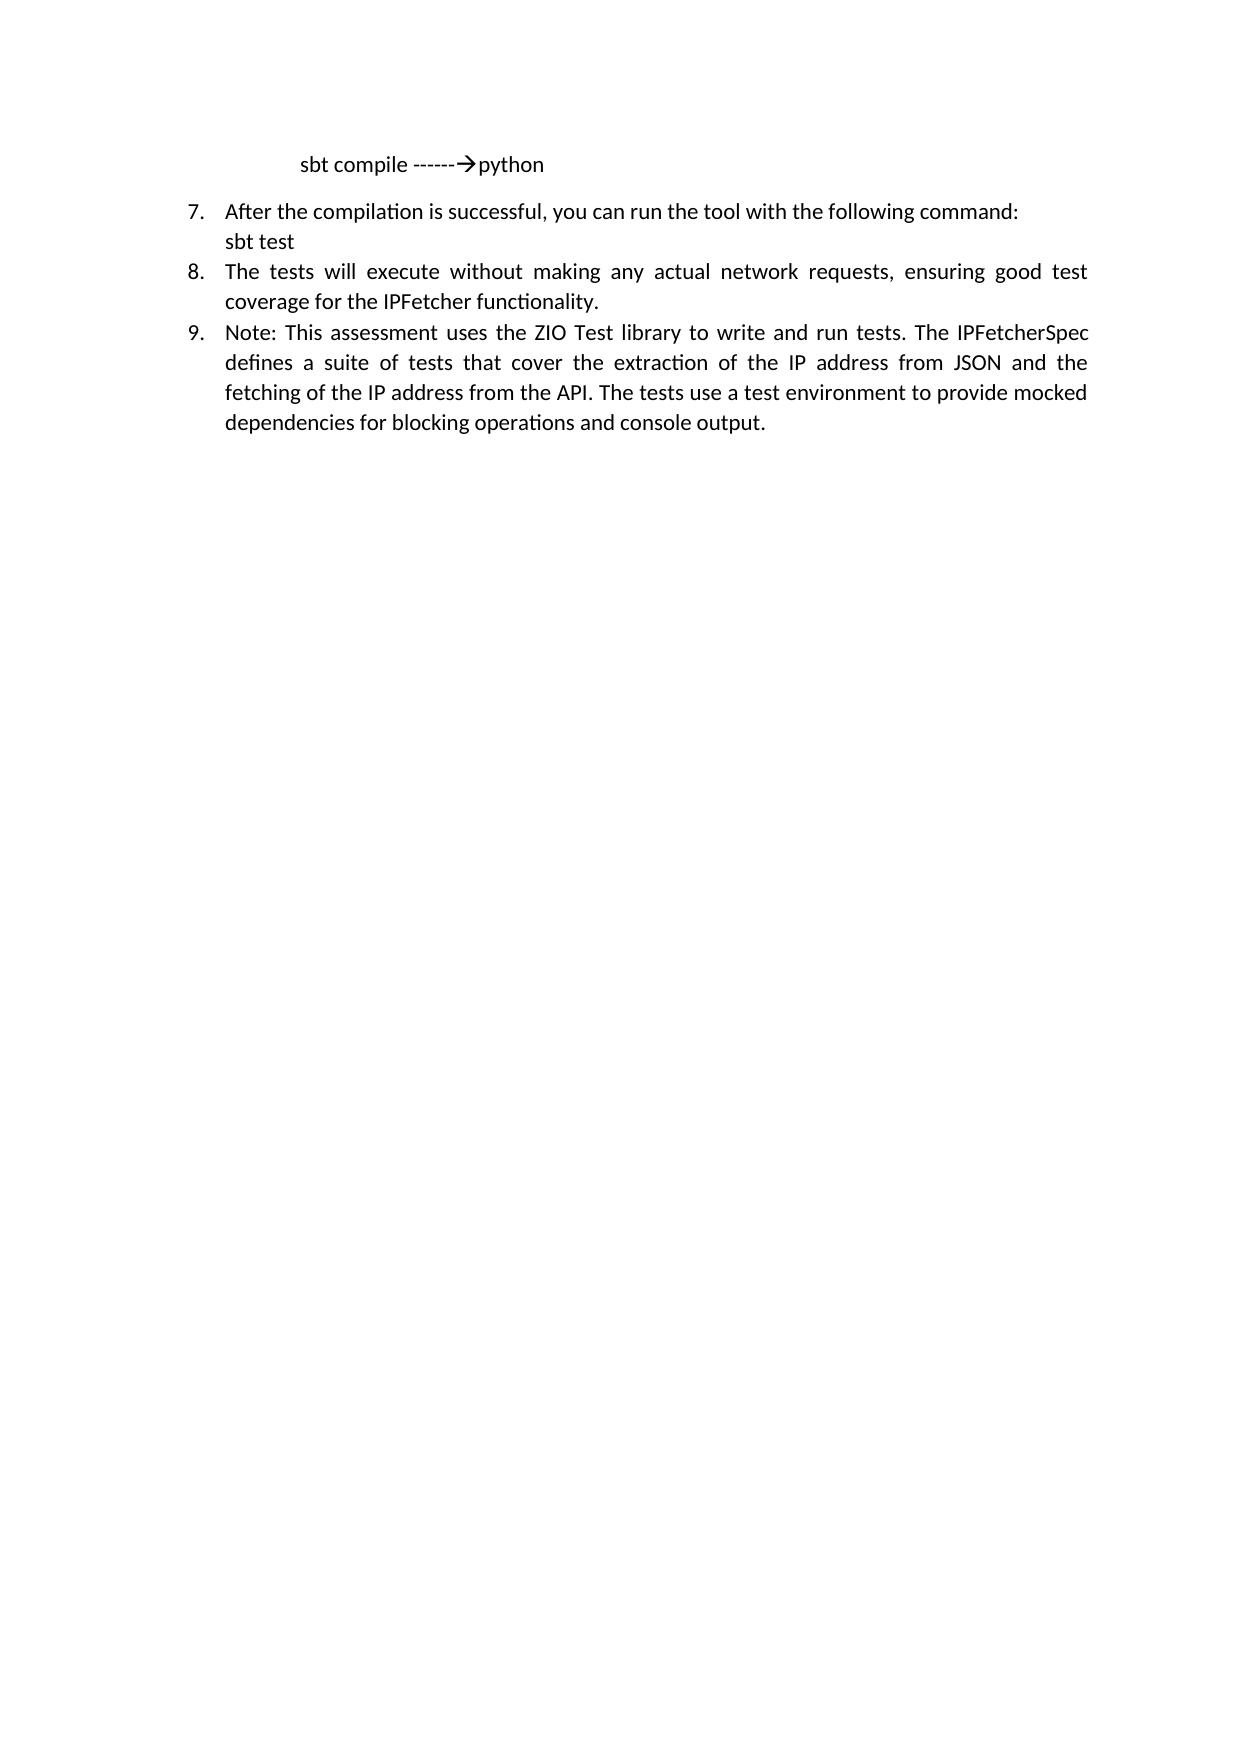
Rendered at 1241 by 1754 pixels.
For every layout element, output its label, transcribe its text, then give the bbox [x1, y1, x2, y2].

list sbt test [225, 227, 1090, 255]
list The tests will execute without making any actual network requests, ensuring good test coverage for the IPFetcher functionality. [187, 257, 1090, 316]
list After the compilation is successful, you can run the tool with the following command: [187, 197, 1090, 225]
list Note: This assessment uses the ZIO Test library to write and run tests. The IPFetcherSpec defines a suite of tests that cover the extraction of the IP address from JSON and the fetching of the IP address from the API. The tests use a test environment to provide mocked dependencies for blocking operations and console output. [187, 318, 1090, 436]
text sbt compile ------python [225, 150, 1090, 178]
